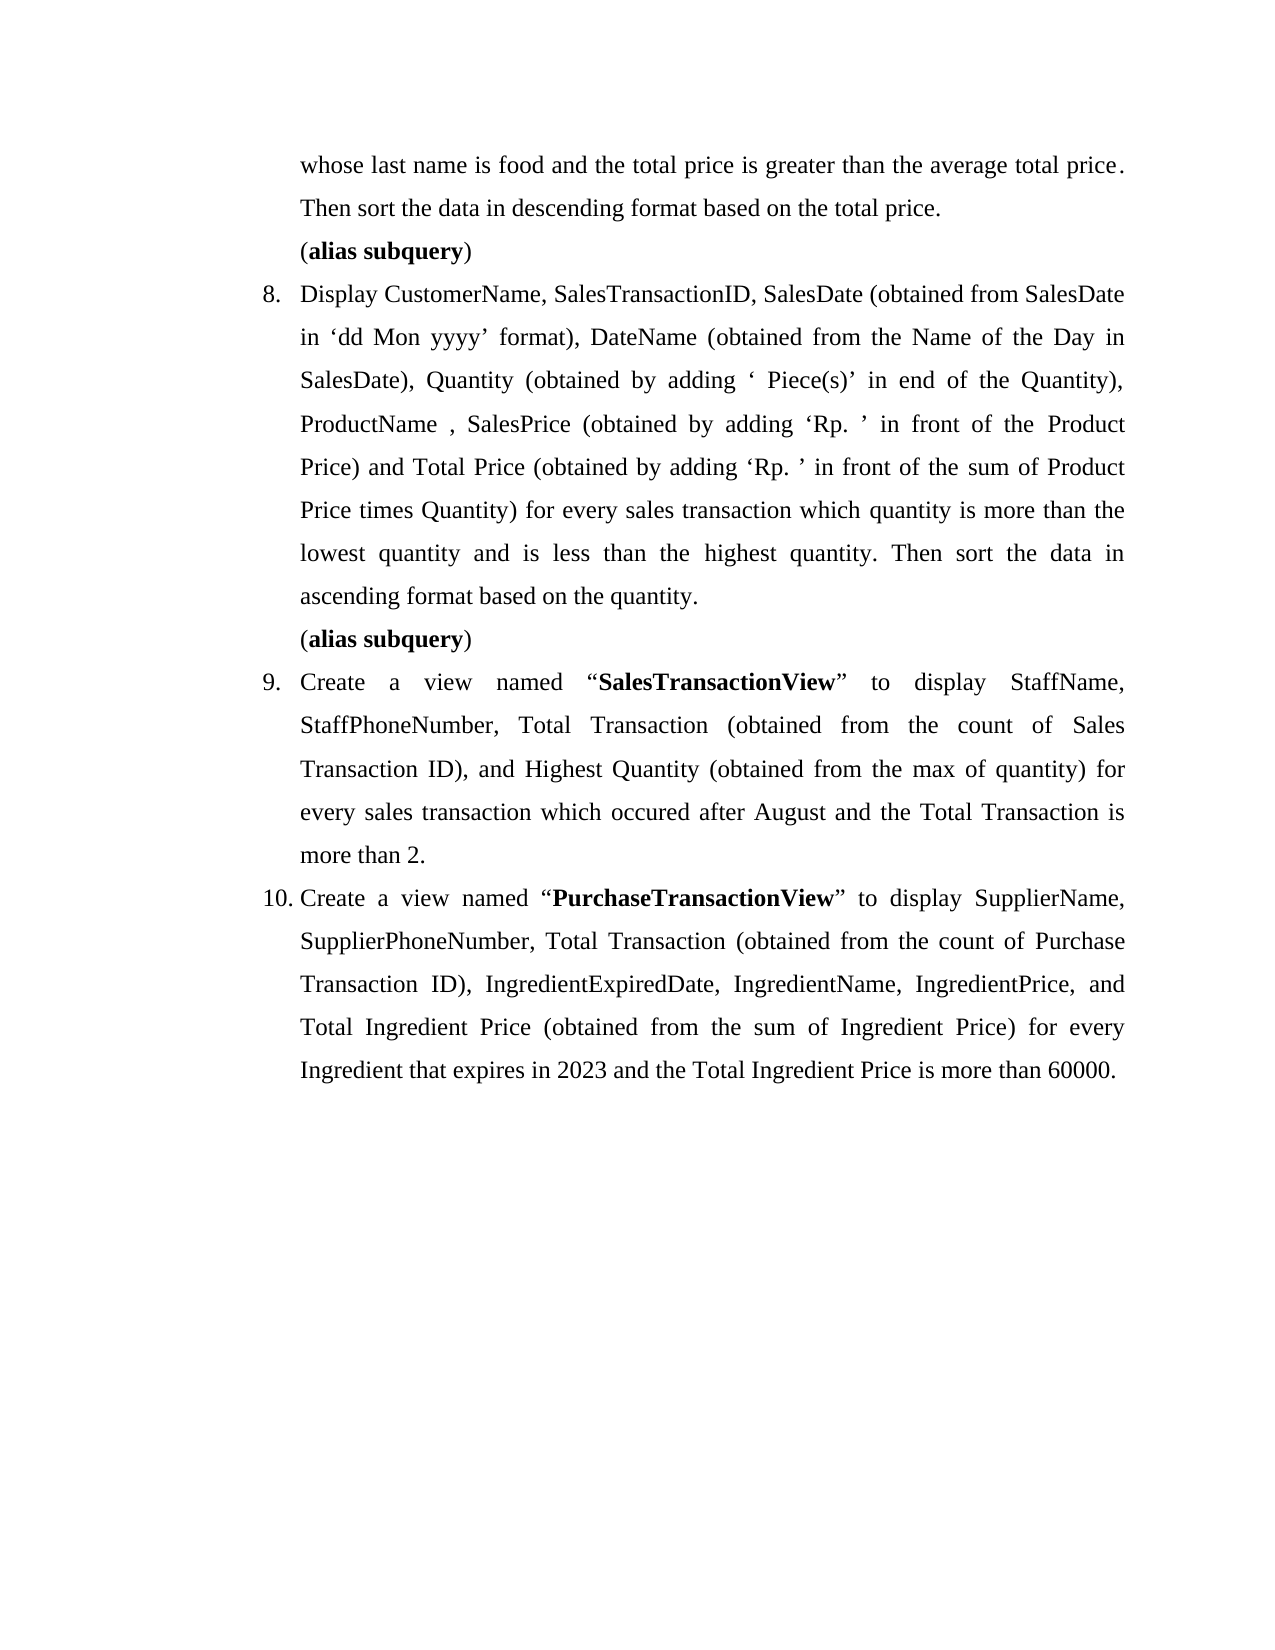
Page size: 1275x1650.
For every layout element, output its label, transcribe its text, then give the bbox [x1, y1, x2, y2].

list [262, 150, 1125, 222]
list Display CustomerName, SalesTransactionID, SalesDate (obtained from SalesDate in ‘dd Mon yyyy’ format), DateName (obtained from the Name of the Day in SalesDate), Quantity (obtained by adding ‘ Piece(s)’ in end of the Quantity), ProductName , SalesPrice (obtained by adding ‘Rp. ’ in front of the Product Price) and Total Price (obtained by adding ‘Rp. ’ in front of the sum of Product Price times Quantity) for every sales transaction which quantity is more than the lowest quantity and is less than the highest quantity. Then sort the data in ascending format based on the quantity. [262, 279, 1125, 610]
list (alias subquery) [300, 236, 1125, 265]
list (alias subquery) [300, 624, 1125, 653]
list Create a view named “SalesTransactionView” to display StaffName, StaffPhoneNumber, Total Transaction (obtained from the count of Sales Transaction ID), and Highest Quantity (obtained from the max of quantity) for every sales transaction which occured after August and the Total Transaction is more than 2. [262, 667, 1125, 869]
list Create a view named “PurchaseTransactionView” to display SupplierName, SupplierPhoneNumber, Total Transaction (obtained from the count of Purchase Transaction ID), IngredientExpiredDate, IngredientName, IngredientPrice, and Total Ingredient Price (obtained from the sum of Ingredient Price) for every Ingredient that expires in 2023 and the Total Ingredient Price is more than 60000. [262, 883, 1125, 1084]
